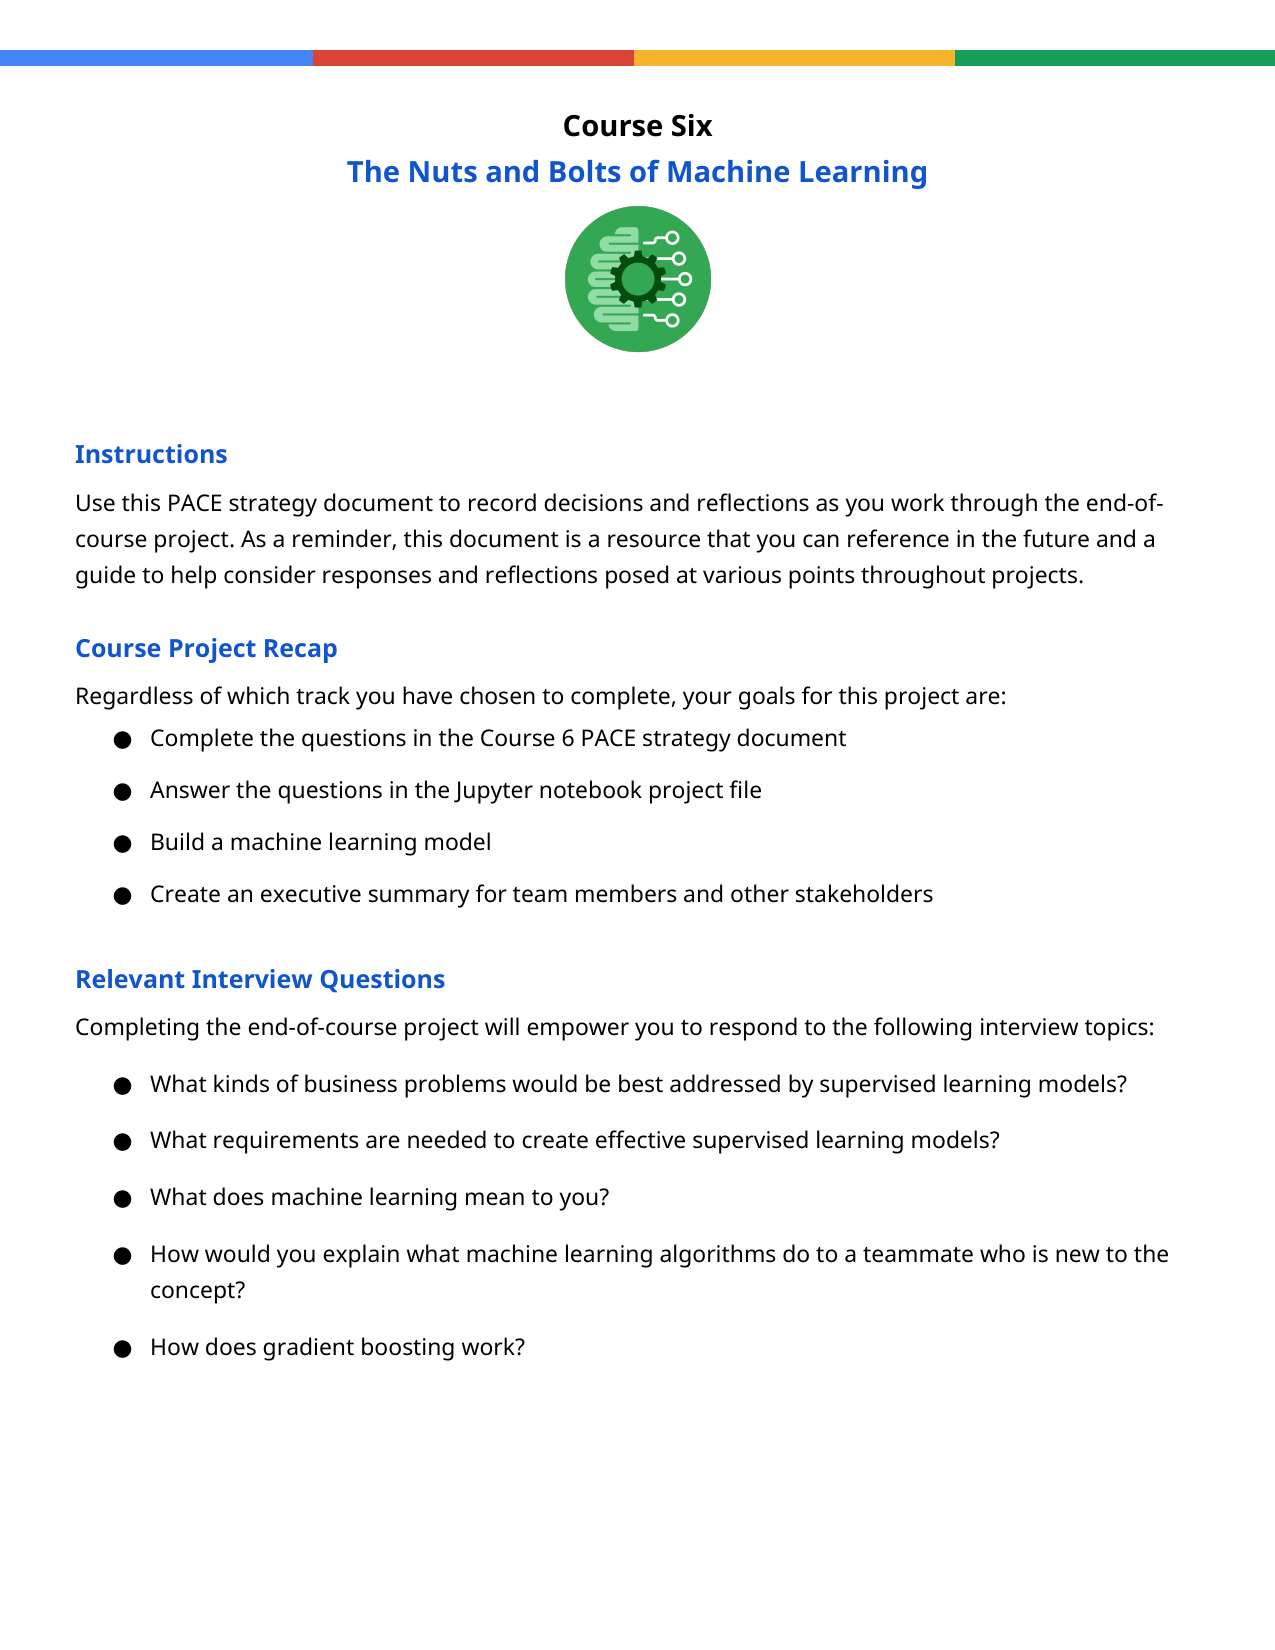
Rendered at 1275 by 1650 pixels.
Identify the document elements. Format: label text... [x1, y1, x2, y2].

list Build a machine learning model [112, 826, 1200, 857]
picture [555, 196, 720, 362]
list How does gradient boosting work? [112, 1331, 1200, 1362]
list Complete the questions in the Course 6 PACE strategy document [112, 722, 1200, 753]
text Completing the end-of-course project will empower you to respond to the following interview topics: [75, 1011, 1200, 1042]
list How would you explain what machine learning algorithms do to a teammate who is new to the concept? [112, 1238, 1200, 1305]
list What does machine learning mean to you? [112, 1181, 1200, 1212]
list Answer the questions in the Jupyter notebook project file [112, 774, 1200, 805]
subtitle Course Project Recap [75, 631, 1200, 664]
subtitle The Nuts and Bolts of Machine Learning [75, 151, 1200, 191]
list Create an executive summary for team members and other stakeholders [112, 878, 1200, 909]
text Use this PACE strategy document to record decisions and reflections as you work through the end-of-course project. As a reminder, this document is a resource that you can reference in the future and a guide to help consider responses and reflections posed at various points throughout projects. [75, 487, 1200, 590]
subtitle Relevant Interview Questions [75, 961, 1200, 995]
list What kinds of business problems would be best addressed by supervised learning models? [112, 1068, 1200, 1099]
subtitle Instructions [75, 437, 1200, 471]
text Regardless of which track you have chosen to complete, your goals for this project are: [75, 680, 1200, 711]
text Course Six [75, 105, 1200, 145]
picture [0, 50, 1275, 66]
list What requirements are needed to create effective supervised learning models? [112, 1124, 1200, 1156]
